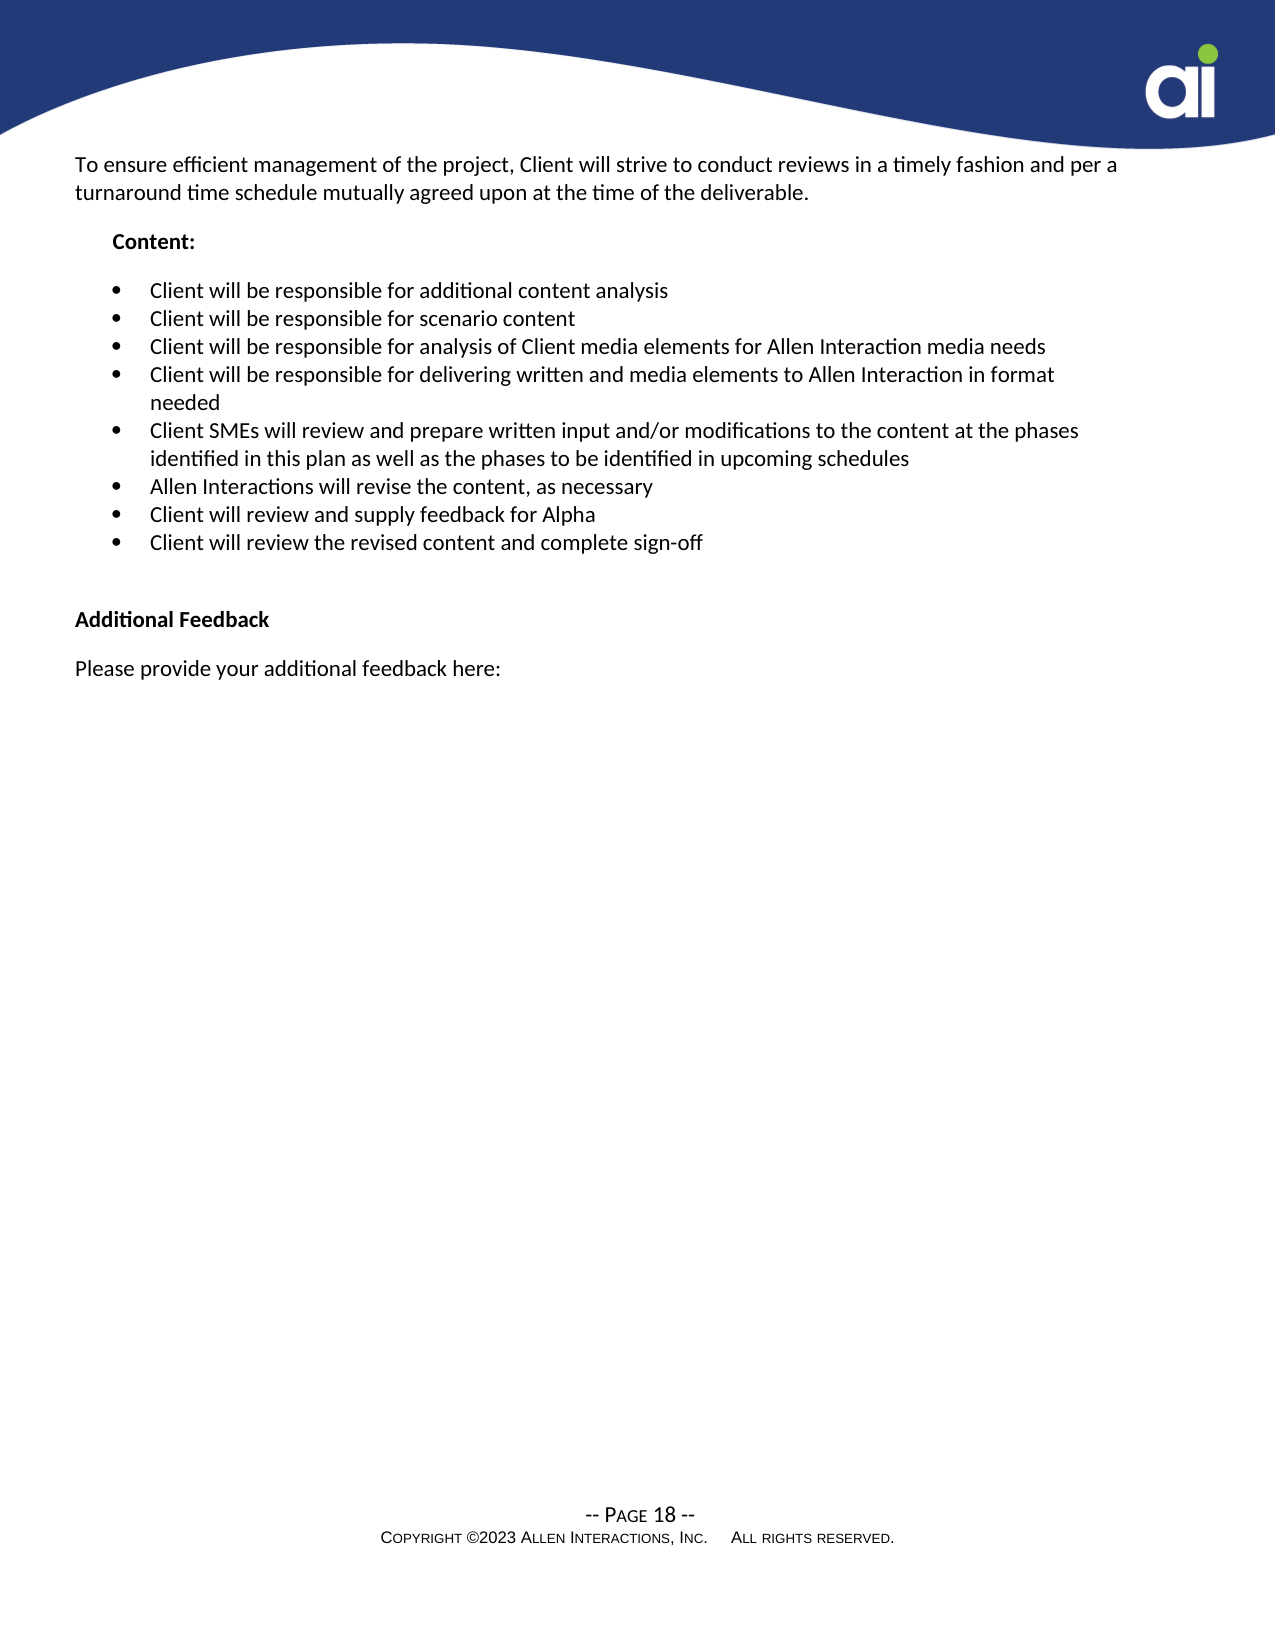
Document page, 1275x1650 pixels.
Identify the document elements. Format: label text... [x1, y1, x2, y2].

text Please provide your additional feedback here: [75, 654, 1200, 682]
list Client will review and supply feedback for Alpha [112, 500, 1200, 528]
text To ensure efficient management of the project, Client will strive to conduct reviews in a timely fashion and per a turnaround time schedule mutually agreed upon at the time of the deliverable. [75, 150, 1200, 206]
list Client will be responsible for scenario content [112, 304, 1200, 332]
list Client SMEs will review and prepare written input and/or modifications to the content at the phases identified in this plan as well as the phases to be identified in upcoming schedules [112, 416, 1097, 472]
text Content: [112, 227, 1200, 255]
list Client will be responsible for analysis of Client media elements for Allen Interaction media needs [112, 332, 1200, 360]
picture [0, 0, 1275, 1650]
list Allen Interactions will revise the content, as necessary [112, 472, 1200, 500]
list Client will be responsible for additional content analysis [112, 276, 1200, 304]
list Client will be responsible for delivering written and media elements to Allen Interaction in format needed [112, 360, 1097, 416]
list Client will review the revised content and complete sign-off [112, 528, 1200, 556]
text Additional Feedback [75, 605, 1200, 633]
